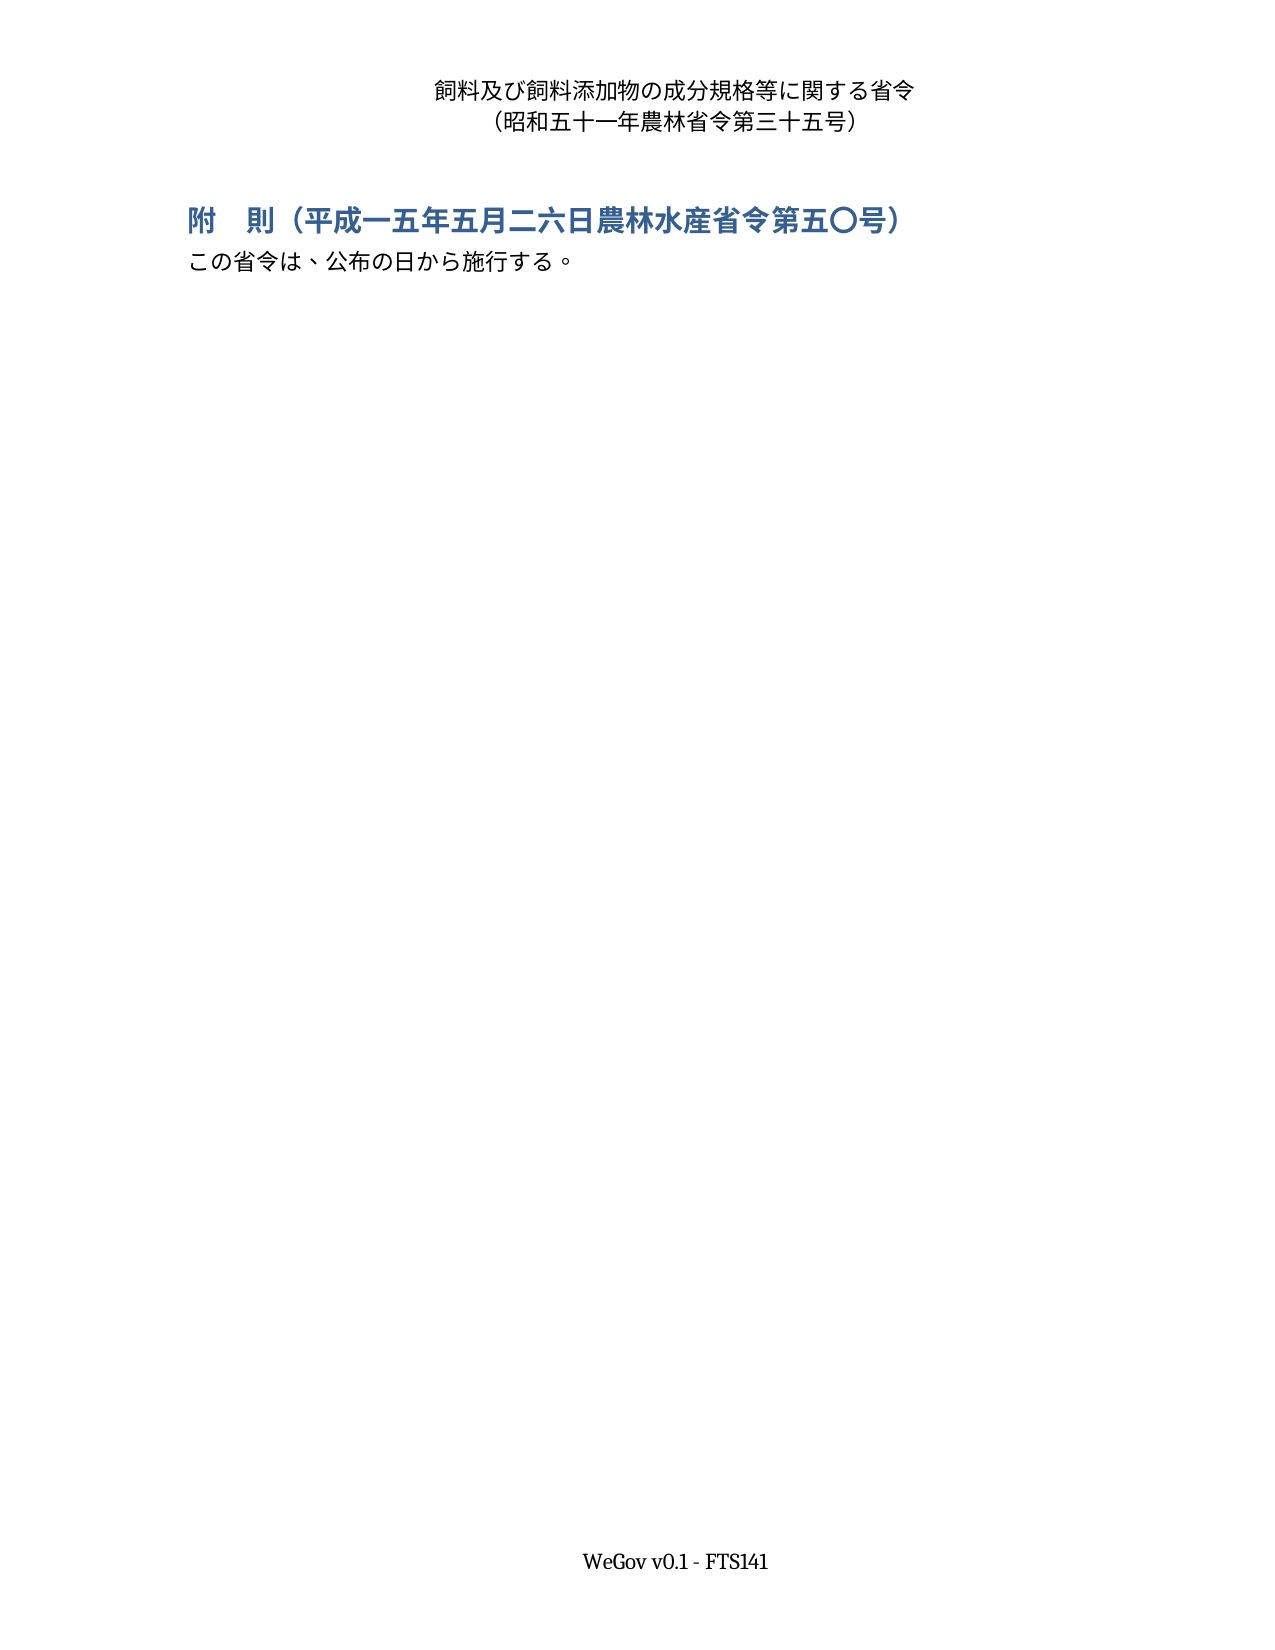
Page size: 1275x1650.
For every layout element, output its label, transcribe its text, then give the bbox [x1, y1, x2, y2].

text この省令は、公布の日から施行する。 [187, 246, 1087, 277]
subtitle 附 則（平成一五年五月二六日農林水産省令第五〇号） [187, 200, 1087, 240]
